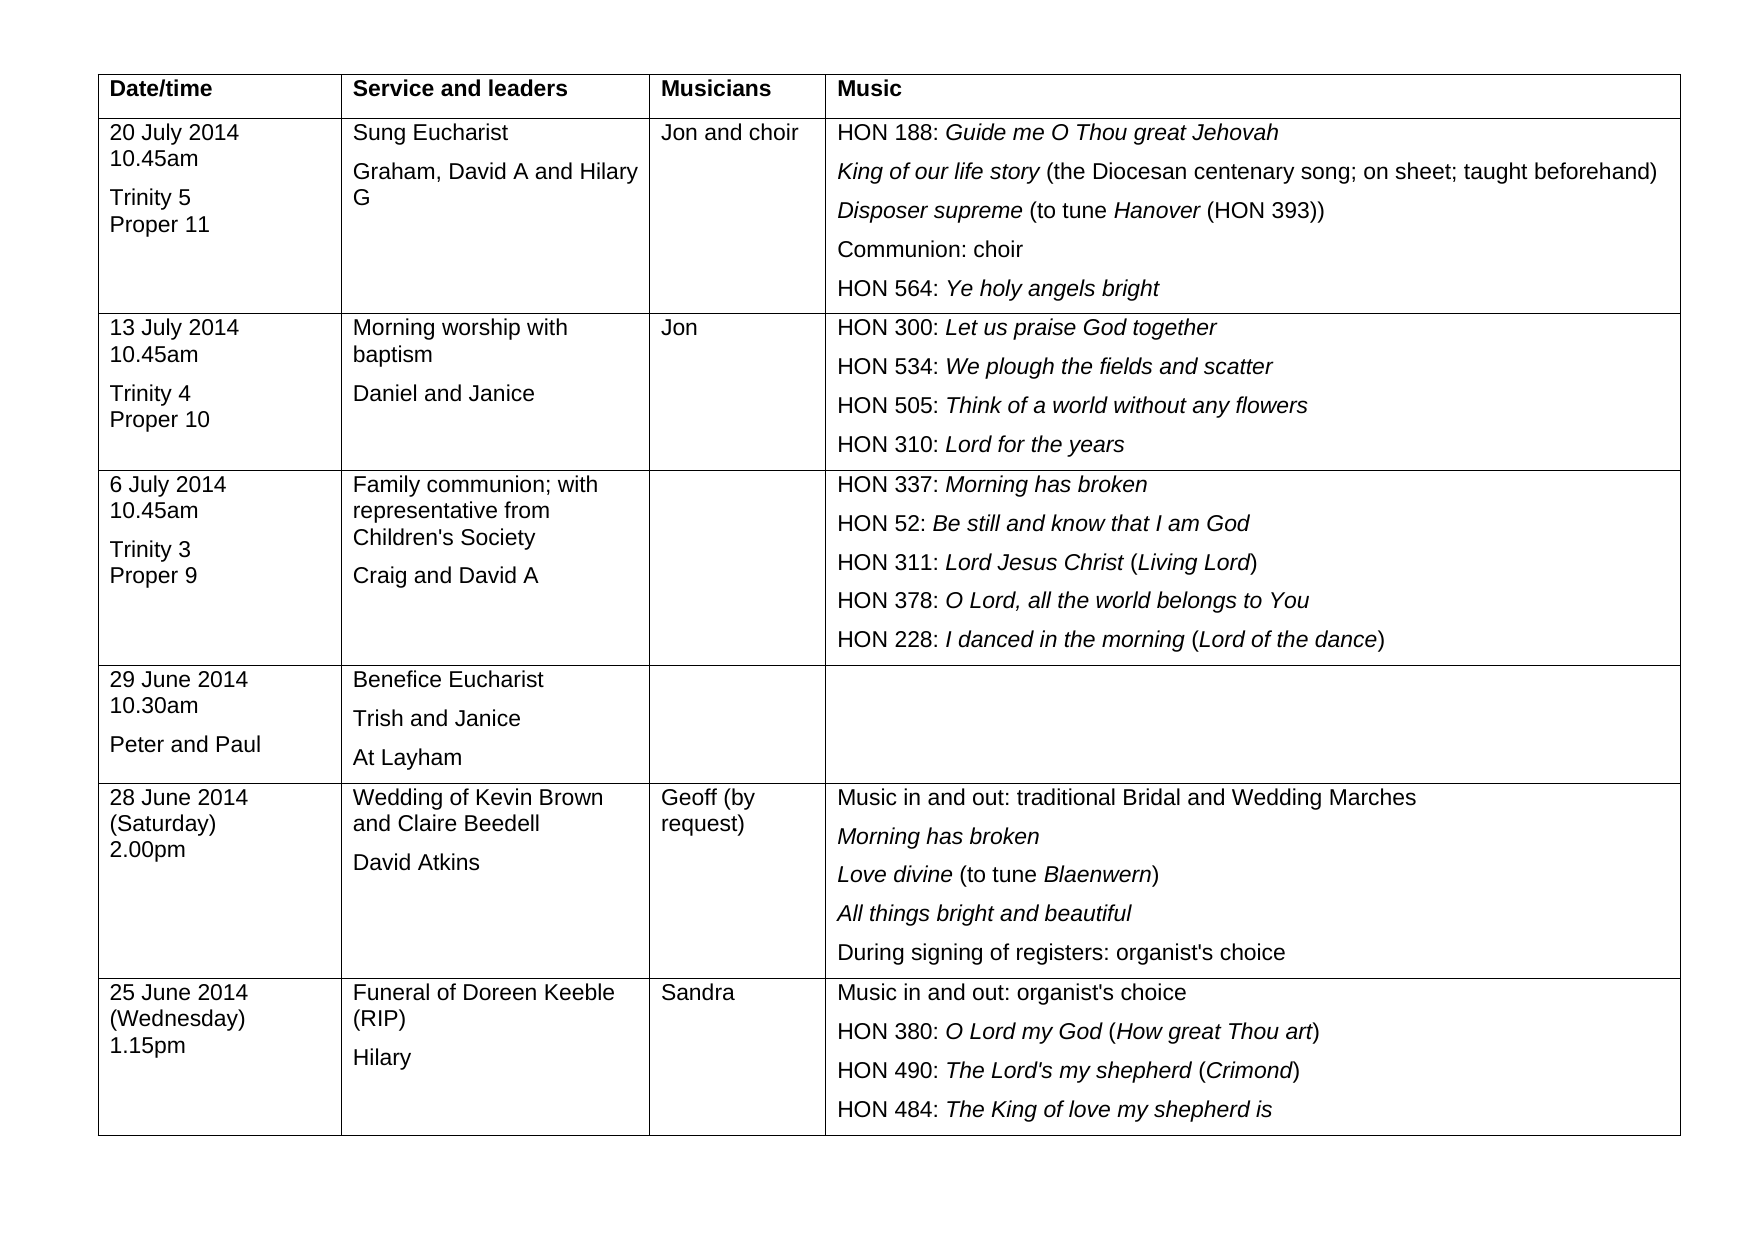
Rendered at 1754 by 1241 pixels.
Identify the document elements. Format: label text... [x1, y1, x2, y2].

table_cell Family communion; with representative from Children's Society Craig and David A [342, 471, 649, 665]
table_cell [650, 666, 825, 783]
table_cell 20 July 2014 10.45am Trinity 5 Proper 11 [99, 119, 341, 313]
table_cell Music in and out: organist's choice HON 380: O Lord my God (How great Thou art) HON 490: The Lord's my shepherd (Crimond) HON 484: The King of love my shepherd is [826, 979, 1680, 1134]
table_header Date/time [99, 75, 341, 118]
table_cell [826, 666, 1680, 783]
table_cell HON 300: Let us praise God together HON 534: We plough the fields and scatter HON 505: Think of a world without any flowers HON 310: Lord for the years [826, 314, 1680, 470]
table_header Musicians [650, 75, 825, 118]
table_header Service and leaders [342, 75, 649, 118]
table_cell HON 337: Morning has broken HON 52: Be still and know that I am God HON 311: Lord Jesus Christ (Living Lord) HON 378: O Lord, all the world belongs to You HON 228: I danced in the morning (Lord of the dance) [826, 471, 1680, 665]
table_cell Jon and choir [650, 119, 825, 313]
table_cell 6 July 2014 10.45am Trinity 3 Proper 9 [99, 471, 341, 665]
table_cell Funeral of Doreen Keeble (RIP) Hilary [342, 979, 649, 1134]
table_cell 13 July 2014 10.45am Trinity 4 Proper 10 [99, 314, 341, 470]
table_cell Sung Eucharist Graham, David A and Hilary G [342, 119, 649, 313]
table_cell [650, 471, 825, 665]
table_cell HON 188: Guide me O Thou great Jehovah King of our life story (the Diocesan centenary song; on sheet; taught beforehand) Disposer supreme (to tune Hanover (HON 393)) Communion: choir HON 564: Ye holy angels bright [826, 119, 1680, 313]
table_cell 25 June 2014 (Wednesday) 1.15pm [99, 979, 341, 1134]
table_cell 29 June 2014 10.30am Peter and Paul [99, 666, 341, 783]
table_cell 28 June 2014 (Saturday) 2.00pm [99, 784, 341, 978]
table_cell Sandra [650, 979, 825, 1134]
table_cell Morning worship with baptism Daniel and Janice [342, 314, 649, 470]
table_cell Geoff (by request) [650, 784, 825, 978]
table_header Music [826, 75, 1680, 118]
table_cell Music in and out: traditional Bridal and Wedding Marches Morning has broken Love divine (to tune Blaenwern) All things bright and beautiful During signing of registers: organist's choice [826, 784, 1680, 978]
table_cell Wedding of Kevin Brown and Claire Beedell David Atkins [342, 784, 649, 978]
table_cell Benefice Eucharist Trish and Janice At Layham [342, 666, 649, 783]
table_cell Jon [650, 314, 825, 470]
